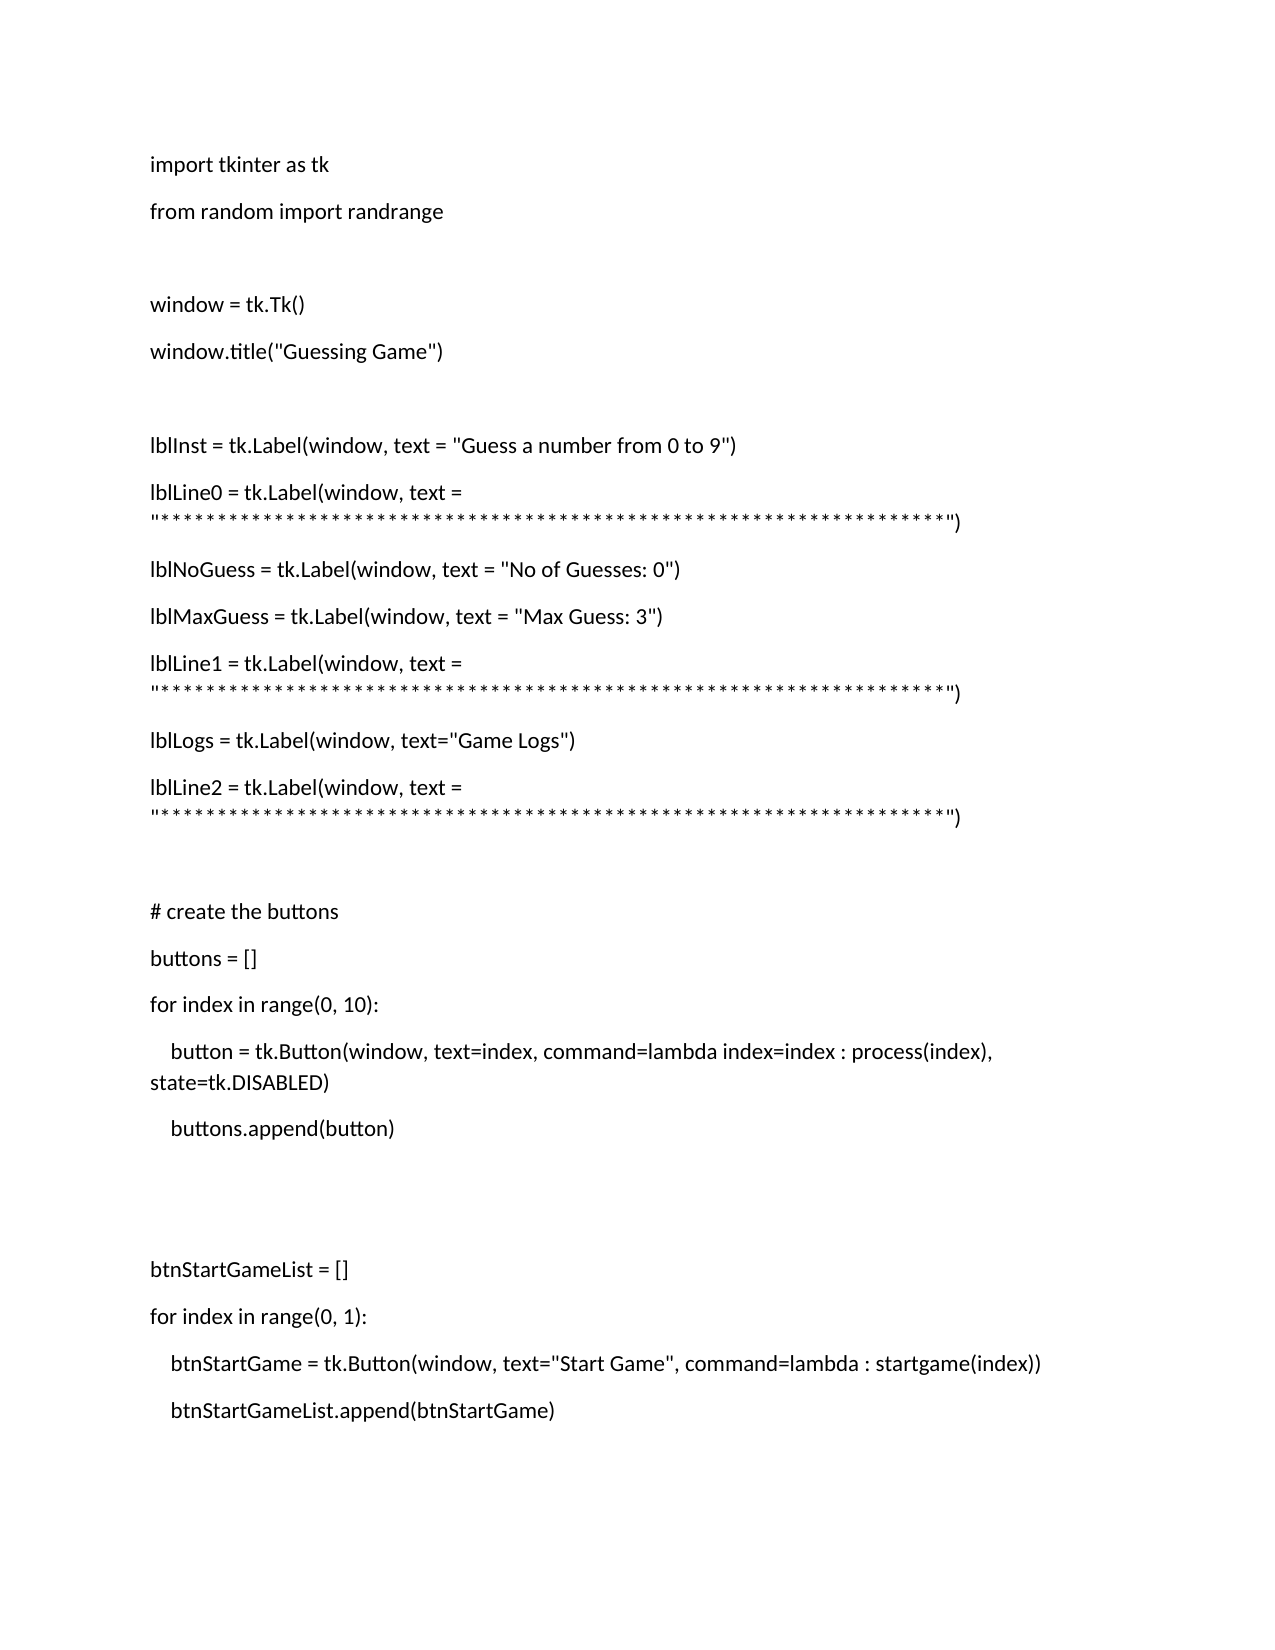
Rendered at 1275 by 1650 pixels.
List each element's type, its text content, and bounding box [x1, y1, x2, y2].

text lblNoGuess = tk.Label(window, text = "No of Guesses: 0") [150, 555, 1125, 583]
text btnStartGame = tk.Button(window, text="Start Game", command=lambda : startgame(index)) [150, 1349, 1125, 1377]
text window.title("Guessing Game") [150, 337, 1125, 366]
text btnStartGameList = [] [150, 1255, 1125, 1283]
text lblMaxGuess = tk.Label(window, text = "Max Guess: 3") [150, 602, 1125, 630]
text from random import randrange [150, 197, 1125, 225]
text buttons.append(button) [150, 1114, 1125, 1143]
text lblLine1 = tk.Label(window, text = "*********************************************************************") [150, 649, 1125, 707]
text lblInst = tk.Label(window, text = "Guess a number from 0 to 9") [150, 431, 1125, 459]
text # create the buttons [150, 897, 1125, 925]
text lblLine2 = tk.Label(window, text = "*********************************************************************") [150, 773, 1125, 831]
text for index in range(0, 1): [150, 1302, 1125, 1330]
text btnStartGameList.append(btnStartGame) [150, 1396, 1125, 1424]
text window = tk.Tk() [150, 291, 1125, 319]
text button = tk.Button(window, text=index, command=lambda index=index : process(index), state=tk.DISABLED) [150, 1037, 1125, 1096]
text buttons = [] [150, 944, 1125, 972]
text lblLine0 = tk.Label(window, text = "*********************************************************************") [150, 478, 1125, 536]
text for index in range(0, 10): [150, 991, 1125, 1019]
text import tkinter as tk [150, 150, 1125, 178]
text lblLogs = tk.Label(window, text="Game Logs") [150, 726, 1125, 754]
